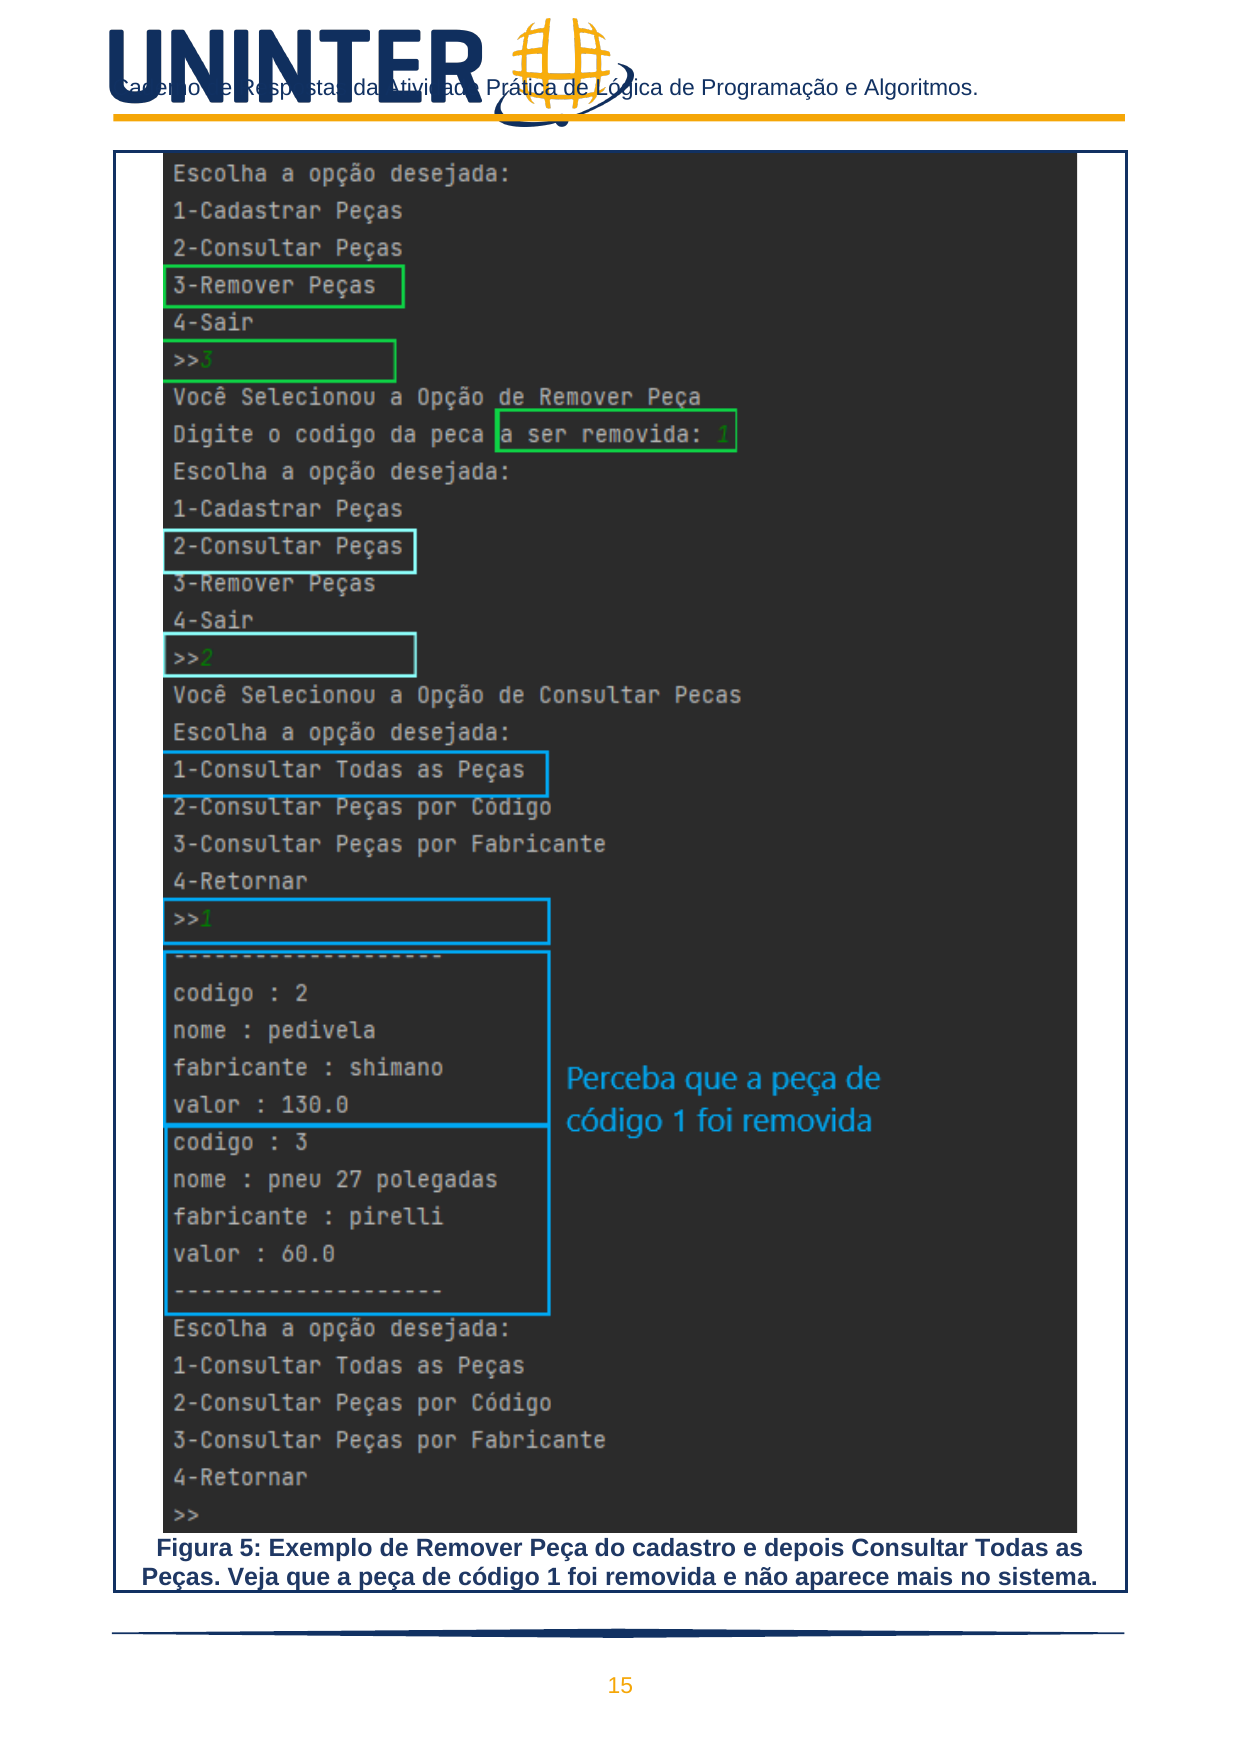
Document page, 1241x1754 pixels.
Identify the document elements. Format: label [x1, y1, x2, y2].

picture [163, 754, 545, 794]
picture [163, 153, 1078, 1533]
picture [168, 1129, 547, 1312]
table_cell [116, 153, 1125, 1590]
picture [167, 954, 547, 1122]
picture [165, 902, 547, 941]
picture [109, 18, 634, 127]
